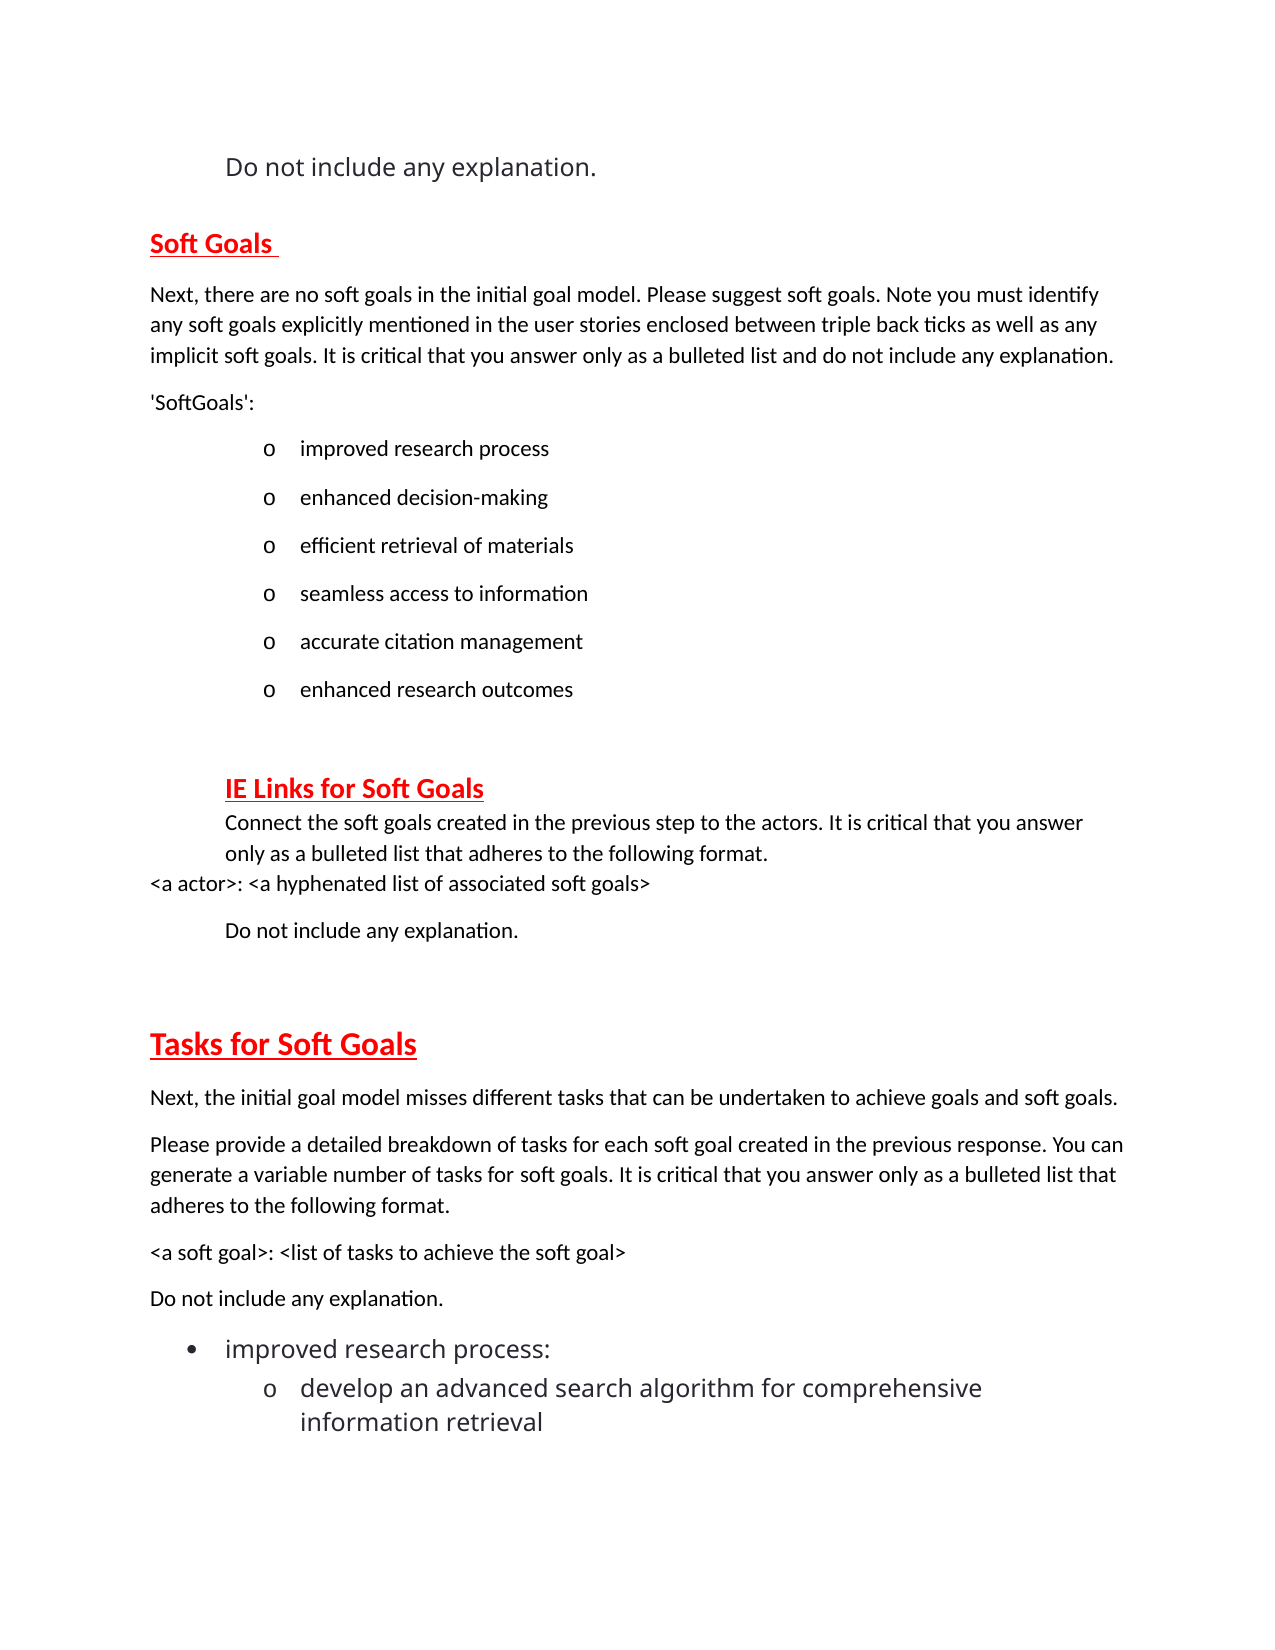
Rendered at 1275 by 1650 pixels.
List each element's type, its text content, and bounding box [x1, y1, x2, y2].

list Connect the soft goals created in the previous step to the actors. It is critical that you answer only as a bulleted list that adheres to the following format. [225, 808, 1125, 867]
list accurate citation management [262, 627, 1125, 656]
text <a soft goal>: <list of tasks to achieve the soft goal> [150, 1238, 1125, 1266]
text <a actor>: <a hyphenated list of associated soft goals> [150, 869, 1125, 897]
list Do not include any explanation. [225, 916, 1125, 944]
text 'SoftGoals': [150, 388, 1125, 416]
list seamless access to information [262, 579, 1125, 608]
text Do not include any explanation. [150, 1284, 1125, 1313]
list IE Links for Soft Goals [225, 770, 1125, 806]
text Please provide a detailed breakdown of tasks for each soft goal created in the previous response. You can generate a variable number of tasks for soft goals. It is critical that you answer only as a bulleted list that adheres to the following format. [150, 1130, 1125, 1219]
list efficient retrieval of materials [262, 531, 1125, 560]
list improved research process: [187, 1331, 1125, 1366]
list enhanced research outcomes [262, 675, 1125, 704]
list Do not include any explanation. [225, 150, 1125, 184]
text Soft Goals [150, 225, 1125, 261]
text Next, the initial goal model misses different tasks that can be undertaken to achieve goals and soft goals. [150, 1083, 1125, 1112]
text Tasks for Soft Goals [150, 1023, 1125, 1064]
text Next, there are no soft goals in the initial goal model. Please suggest soft goals. Note you must identify any soft goals explicitly mentioned in the user stories enclosed between triple back ticks as well as any implicit soft goals. It is critical that you answer only as a bulleted list and do not include any explanation. [150, 280, 1125, 369]
list enhanced decision-making [262, 483, 1125, 512]
list improved research process [262, 434, 1125, 464]
list develop an advanced search algorithm for comprehensive information retrieval [262, 1371, 1125, 1439]
